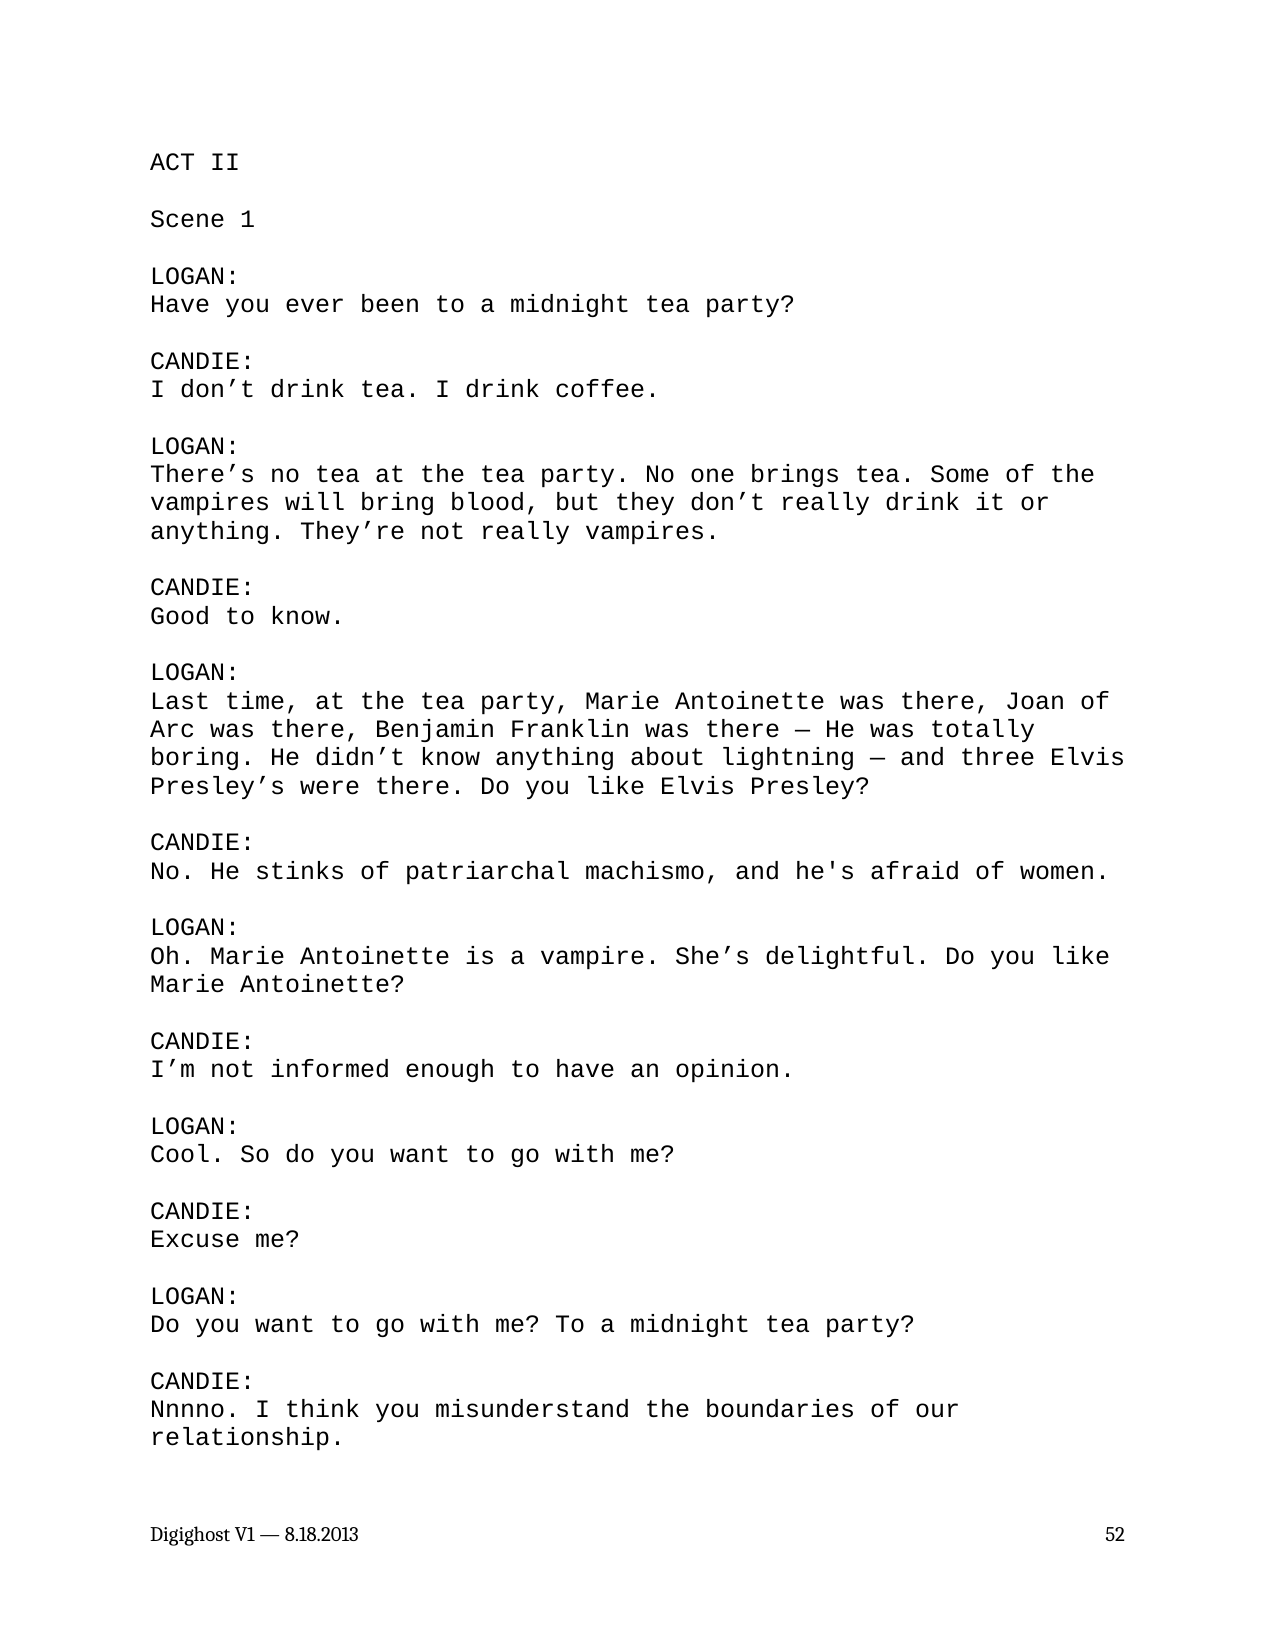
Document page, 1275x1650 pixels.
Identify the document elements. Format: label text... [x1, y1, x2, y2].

text LOGAN: [150, 915, 1125, 943]
text Excuse me? [150, 1227, 1125, 1255]
text There’s no tea at the tea party. No one brings tea. Some of the vampires will bring blood, but they don’t really drink it or anything. They’re not really vampires. [150, 462, 1125, 547]
text LOGAN: [150, 433, 1125, 462]
text LOGAN: [150, 660, 1125, 688]
text Last time, at the tea party, Marie Antoinette was there, Joan of Arc was there, Benjamin Franklin was there — He was totally boring. He didn’t know anything about lightning — and three Elvis Presley’s were there. Do you like Elvis Presley? [150, 688, 1125, 802]
text CANDIE: [150, 1368, 1125, 1397]
text Oh. Marie Antoinette is a vampire. She’s delightful. Do you like Marie Antoinette? [150, 943, 1125, 1000]
text CANDIE: [150, 1028, 1125, 1057]
text CANDIE: [150, 348, 1125, 377]
text Nnnno. I think you misunderstand the boundaries of our relationship. [150, 1397, 1125, 1453]
text LOGAN: [150, 1113, 1125, 1142]
text I don’t drink tea. I drink coffee. [150, 377, 1125, 405]
text LOGAN: [150, 1283, 1125, 1312]
text I’m not informed enough to have an opinion. [150, 1057, 1125, 1085]
text LOGAN: [150, 263, 1125, 292]
text CANDIE: [150, 830, 1125, 858]
text CANDIE: [150, 575, 1125, 603]
text CANDIE: [150, 1198, 1125, 1227]
text Scene 1 [150, 207, 1125, 235]
text Good to know. [150, 603, 1125, 632]
text Cool. So do you want to go with me? [150, 1142, 1125, 1170]
text ACT II [150, 150, 1125, 178]
text Do you want to go with me? To a midnight tea party? [150, 1312, 1125, 1340]
text No. He stinks of patriarchal machismo, and he's afraid of women. [150, 858, 1125, 887]
text Have you ever been to a midnight tea party? [150, 292, 1125, 320]
